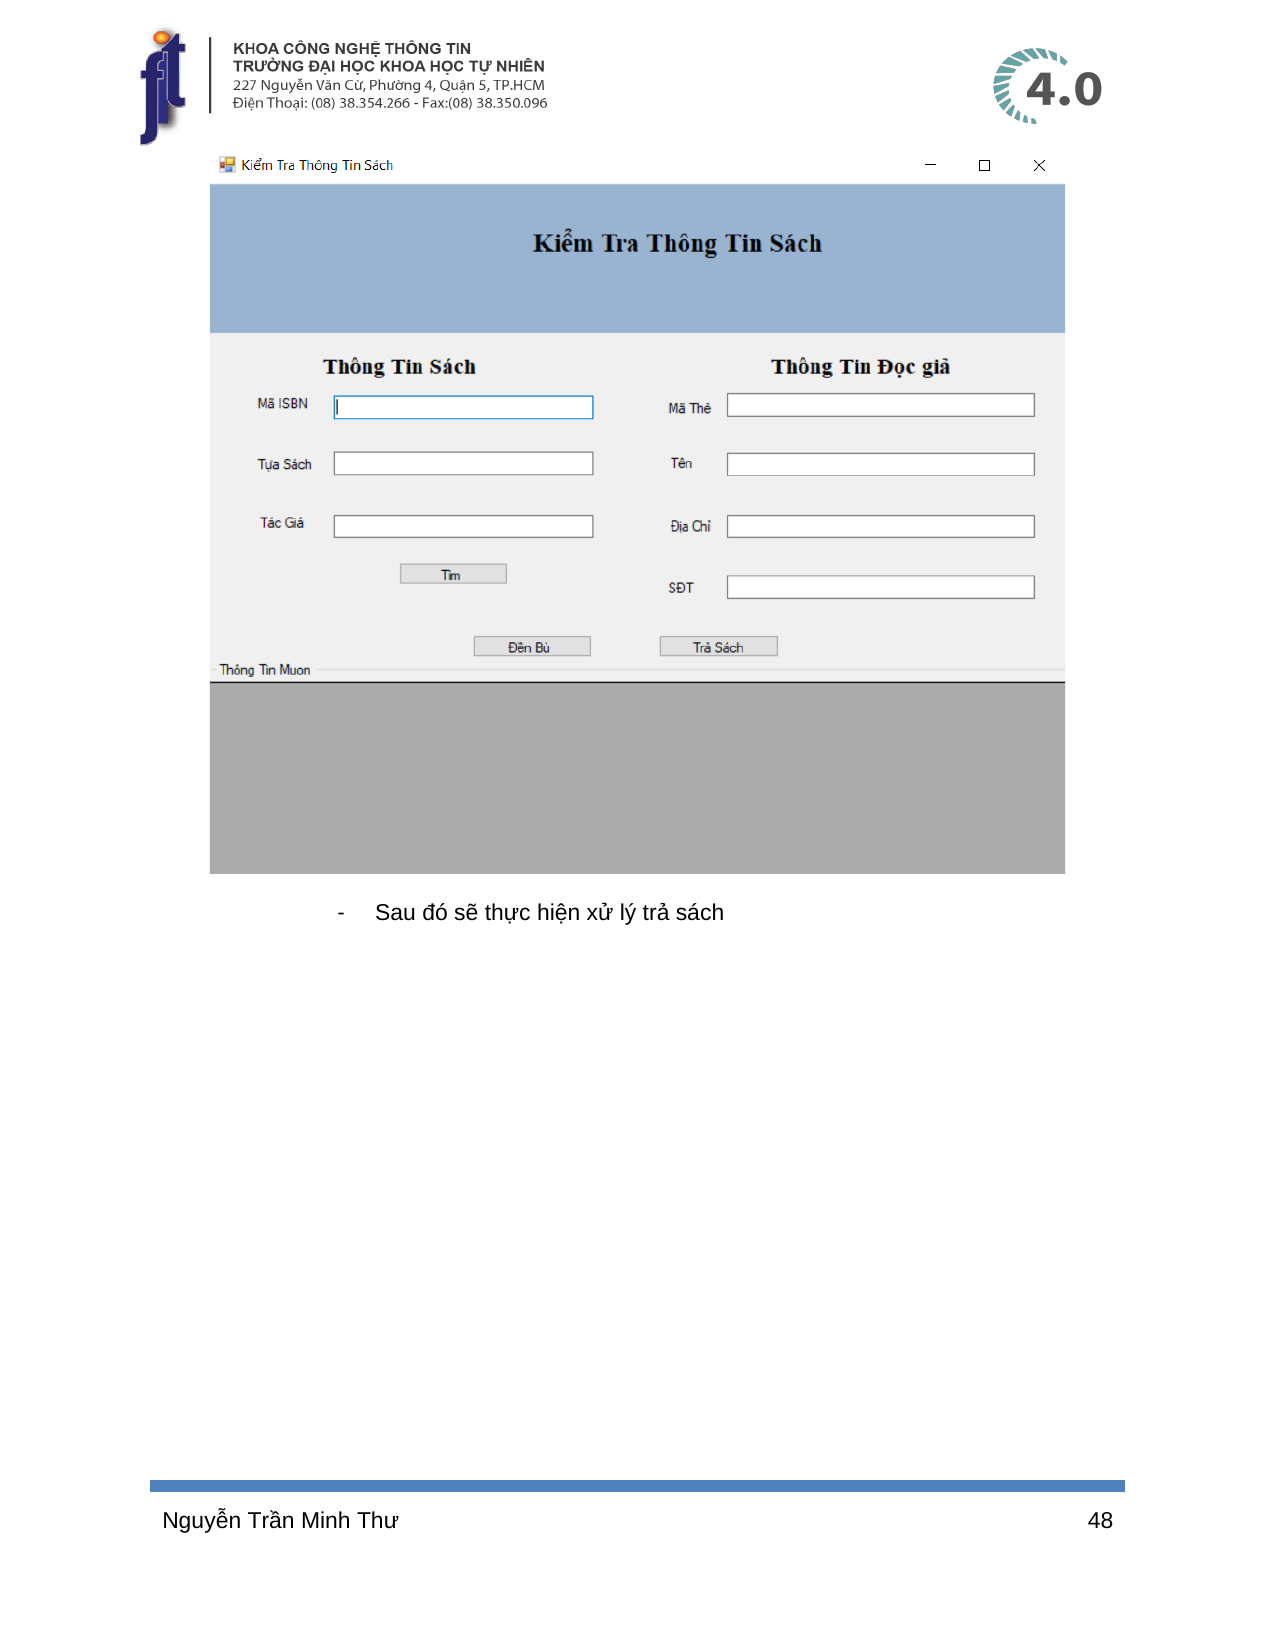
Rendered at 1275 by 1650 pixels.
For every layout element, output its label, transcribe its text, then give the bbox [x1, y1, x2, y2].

picture [117, 21, 1066, 874]
list Sau đó sẽ thực hiện xử lý trả sách [337, 898, 1125, 927]
picture [985, 41, 1108, 127]
